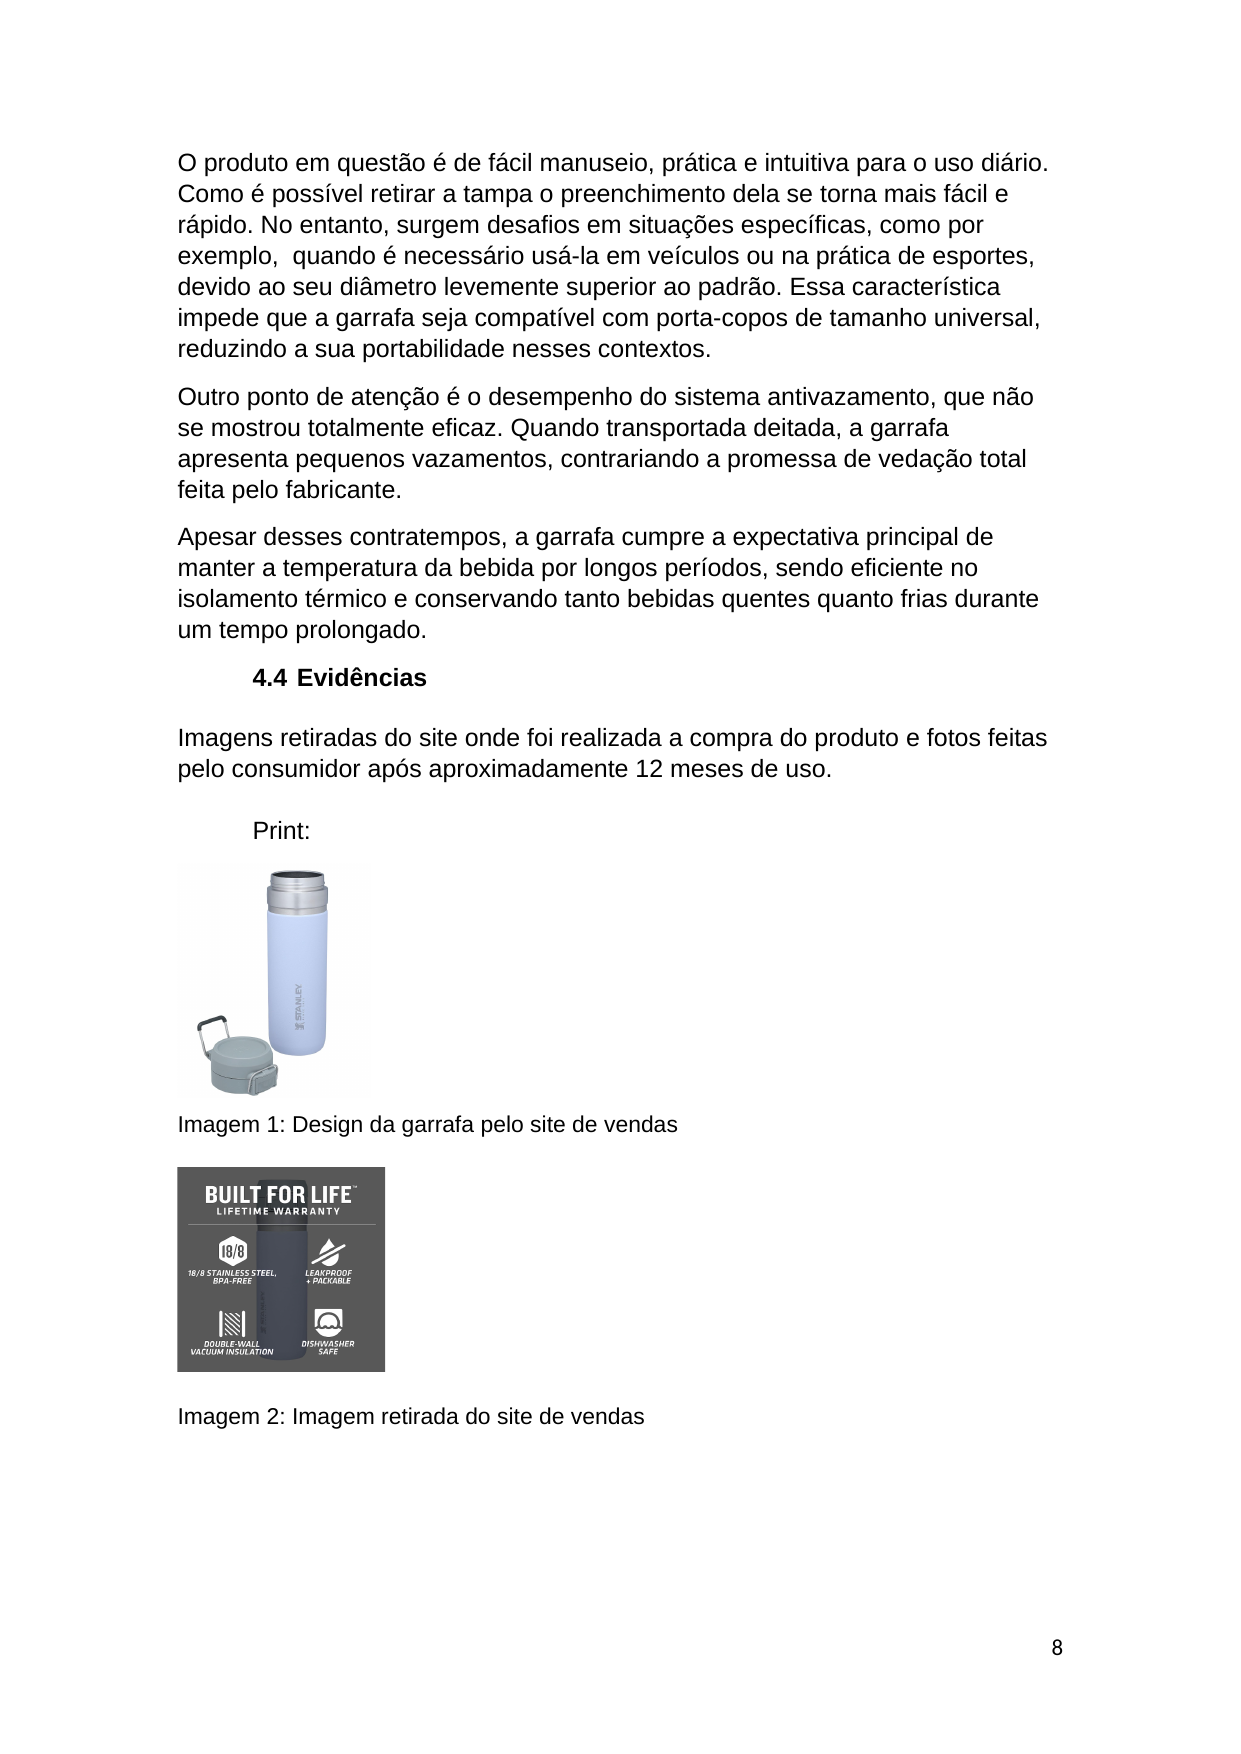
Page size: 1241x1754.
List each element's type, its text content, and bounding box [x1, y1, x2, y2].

text Outro ponto de atenção é o desempenho do sistema antivazamento, que não se mostrou totalmente eficaz. Quando transportada deitada, a garrafa apresenta pequenos vazamentos, contrariando a promessa de vedação total feita pelo fabricante. [177, 382, 1063, 503]
text O produto em questão é de fácil manuseio, prática e intuitiva para o uso diário. Como é possível retirar a tampa o preenchimento dela se torna mais fácil e rápido. No entanto, surgem desafios em situações específicas, como por exemplo, quando é necessário usá-la em veículos ou na prática de esportes, devido ao seu diâmetro levemente superior ao padrão. Essa característica impede que a garrafa seja compatível com porta-copos de tamanho universal, reduzindo a sua portabilidade nesses contextos. [177, 148, 1063, 363]
text Imagem 1: Design da garrafa pelo site de vendas [177, 864, 1063, 1137]
text Imagem 2: Imagem retirada do site de vendas [177, 1403, 1063, 1429]
text Apesar desses contratempos, a garrafa cumpre a expectativa principal de manter a temperatura da bebida por longos períodos, sendo eficiente no isolamento térmico e conservando tanto bebidas quentes quanto frias durante um tempo prolongado. [177, 522, 1063, 644]
subtitle Evidências [252, 663, 1063, 692]
picture [177, 863, 372, 1098]
text Imagens retiradas do site onde foi realizada a compra do produto e fotos feitas pelo consumidor após aproximadamente 12 meses de uso. Print: [177, 723, 1063, 845]
picture [177, 1167, 386, 1372]
